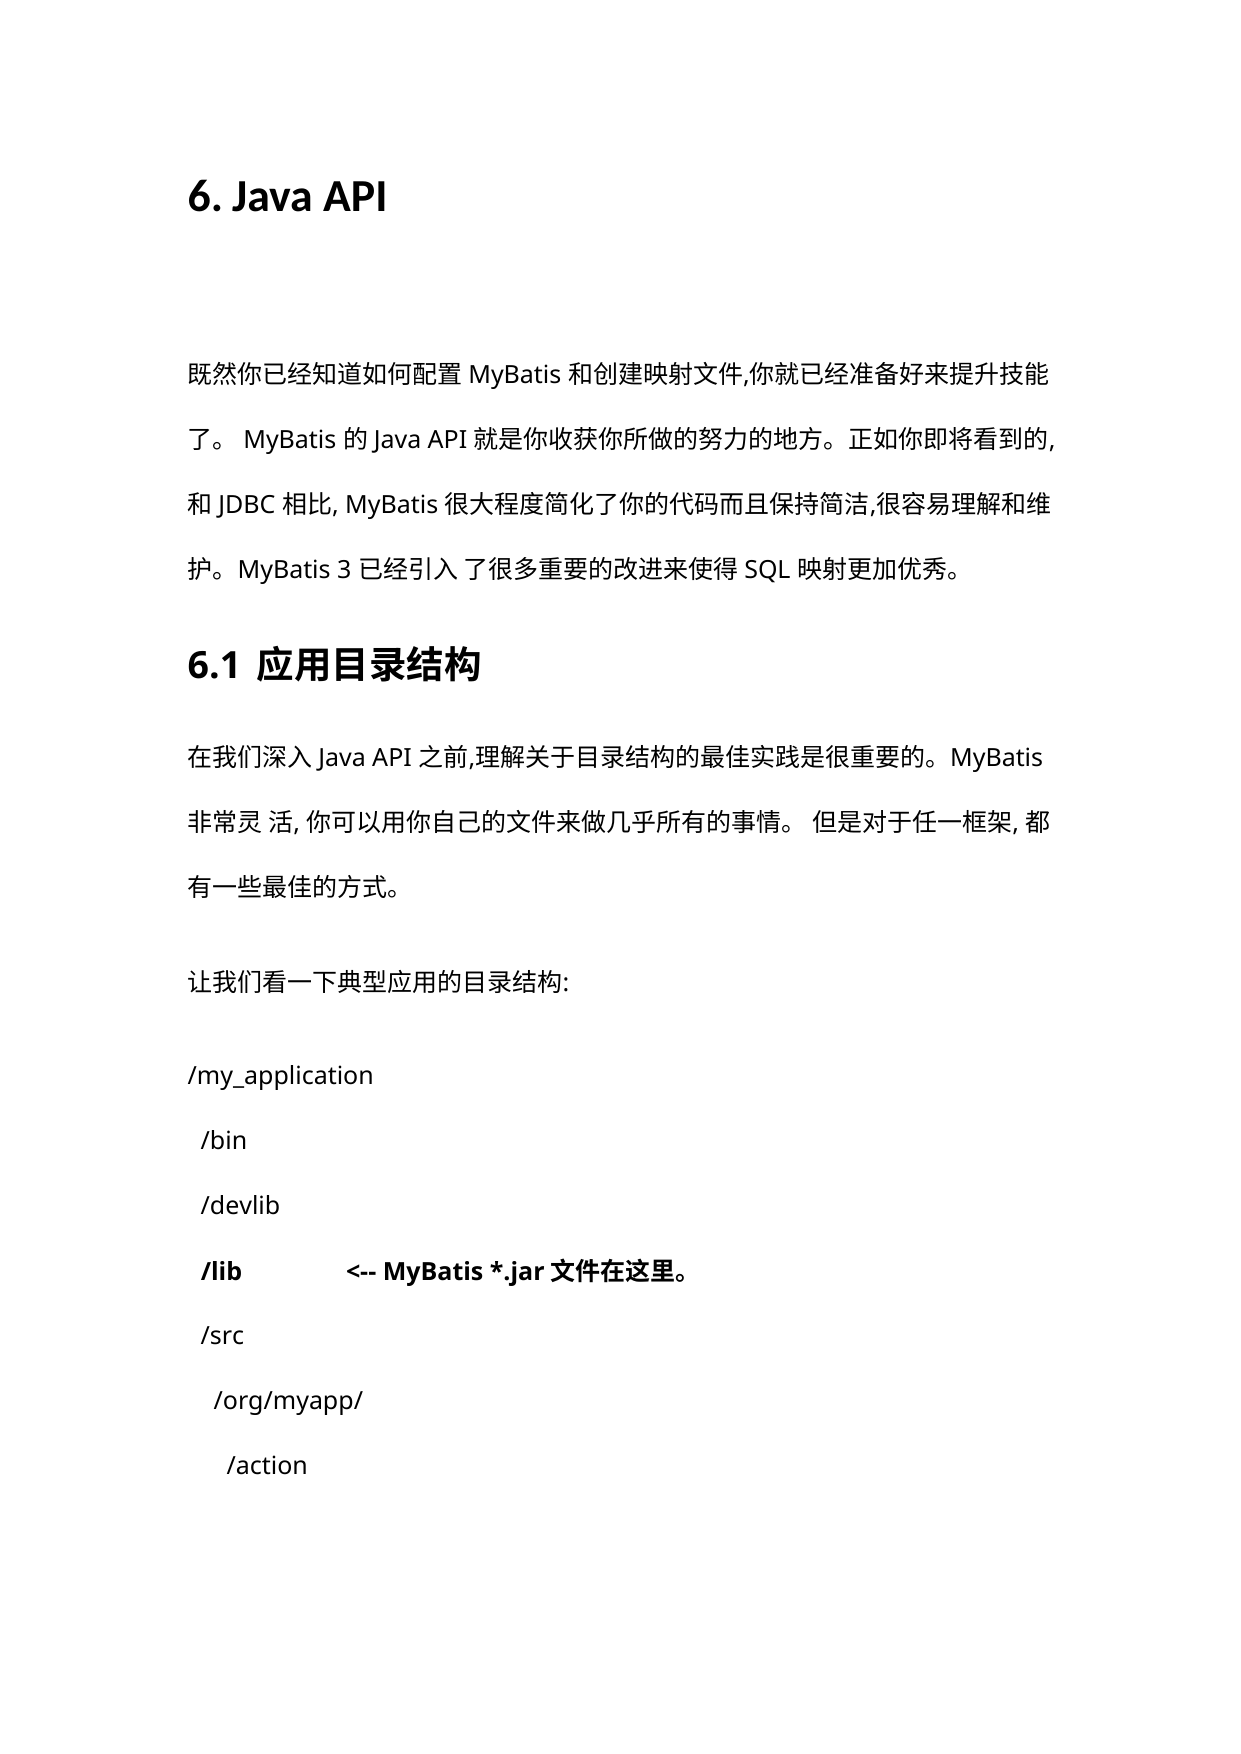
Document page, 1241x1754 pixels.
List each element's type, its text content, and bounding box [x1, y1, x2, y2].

subtitle Java API [187, 162, 1053, 227]
text /lib <-- MyBatis *.jar文件在这里。 [187, 1237, 1053, 1302]
text /action [187, 1432, 1053, 1497]
text 在我们深入 Java API 之前,理解关于目录结构的最佳实践是很重要的。MyBatis 非常灵 活, 你可以用你自己的文件来做几乎所有的事情。 但是对于任一框架, 都有一些最佳的方式。 [187, 723, 1053, 918]
text /my_application [187, 1042, 1053, 1107]
text /bin [187, 1107, 1053, 1172]
subtitle 应用目录结构 [187, 629, 1053, 694]
text 让我们看一下典型应用的目录结构: [187, 948, 1053, 1013]
text 既然你已经知道如何配置 MyBatis 和创建映射文件,你就已经准备好来提升技能了。 MyBatis 的 Java API 就是你收获你所做的努力的地方。正如你即将看到的,和 JDBC 相比, MyBatis 很大程度简化了你的代码而且保持简洁,很容易理解和维护。MyBatis 3 已经引入 了很多重要的改进来使得 SQL 映射更加优秀。 [187, 340, 1053, 600]
text /src [187, 1302, 1053, 1367]
text /devlib [187, 1172, 1053, 1237]
text /org/myapp/ [187, 1367, 1053, 1432]
